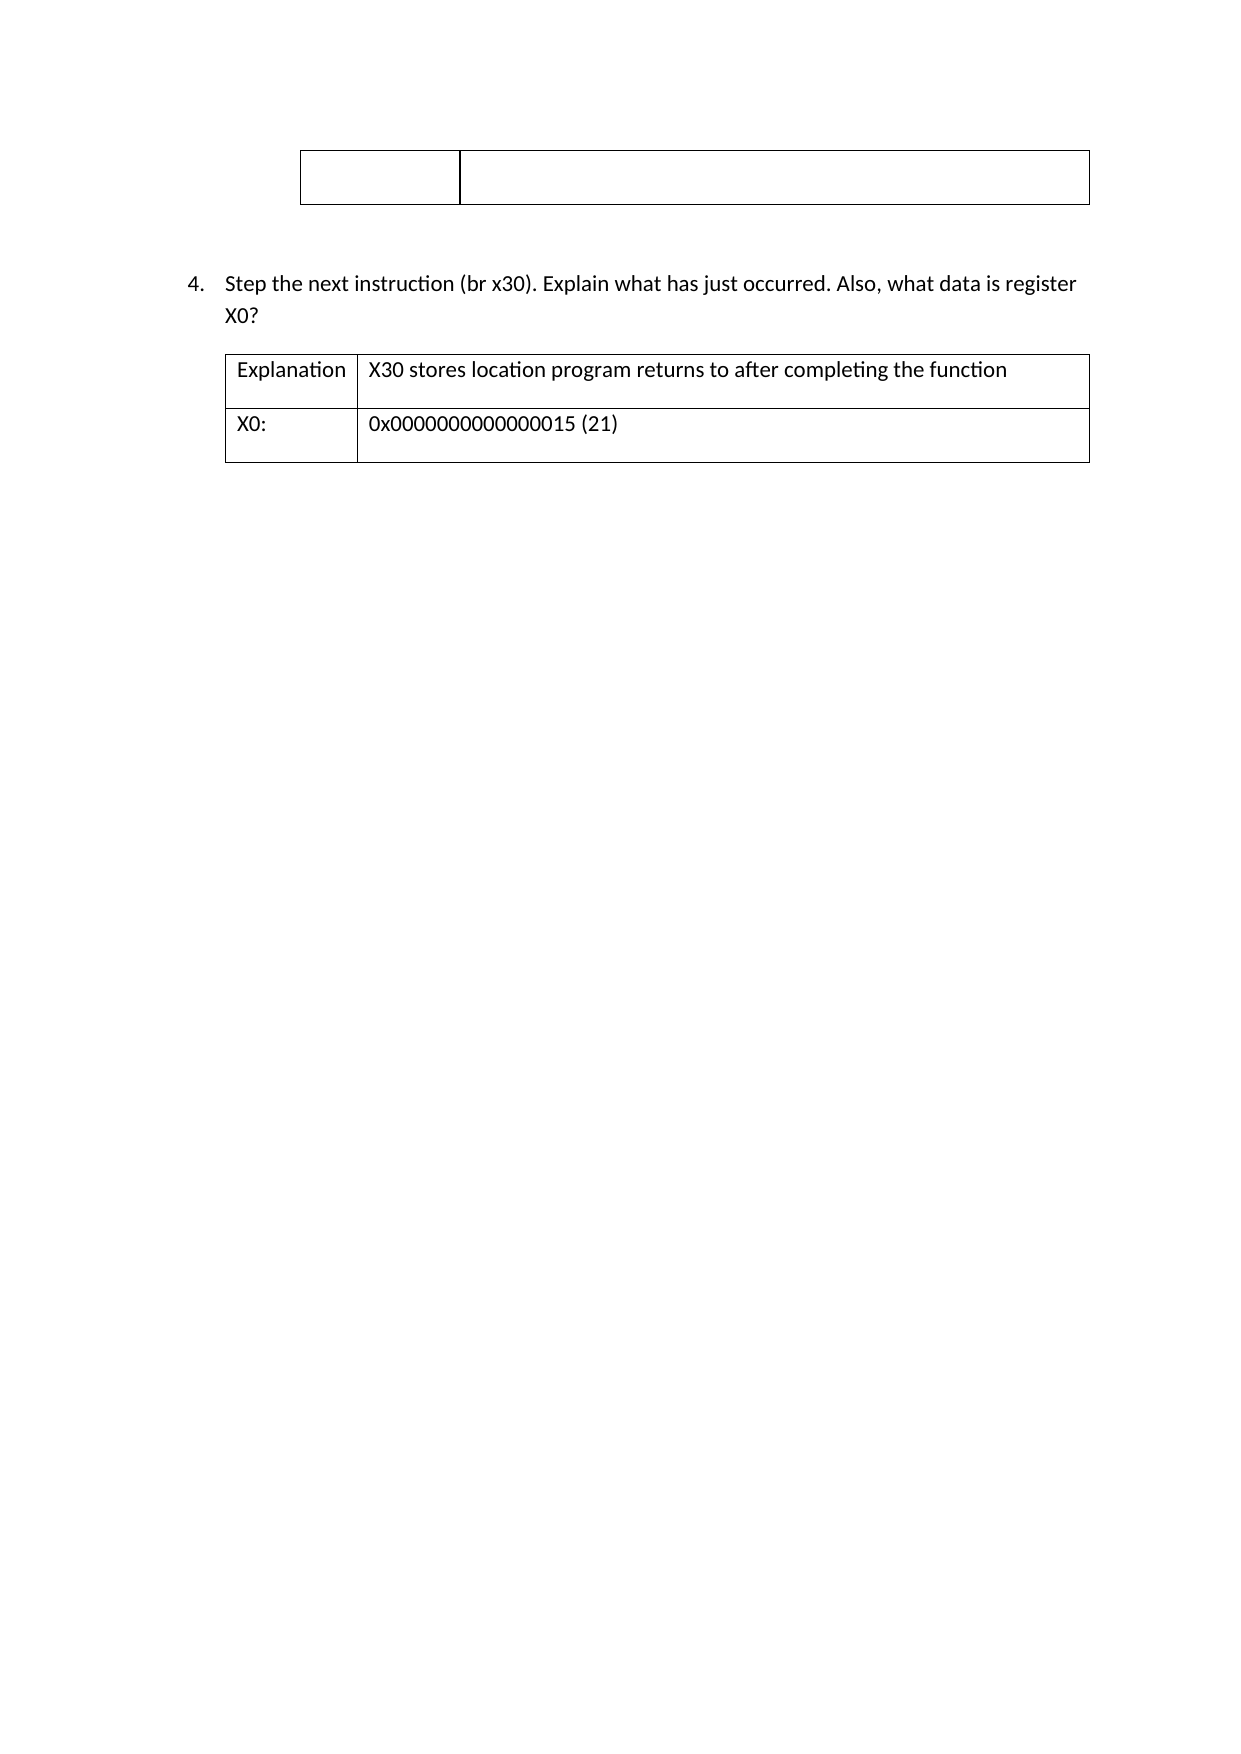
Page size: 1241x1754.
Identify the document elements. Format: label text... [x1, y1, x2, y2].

table_header X30 stores location program returns to after completing the function [358, 355, 1089, 408]
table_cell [461, 151, 1089, 204]
list Step the next instruction (br x30). Explain what has just occurred. Also, what data is register X0? [187, 269, 1090, 329]
table_cell 0x0000000000000015 (21) [358, 409, 1089, 462]
table_cell e [301, 151, 459, 204]
table_cell X0: [226, 409, 357, 462]
table_header Explanation [226, 355, 357, 408]
